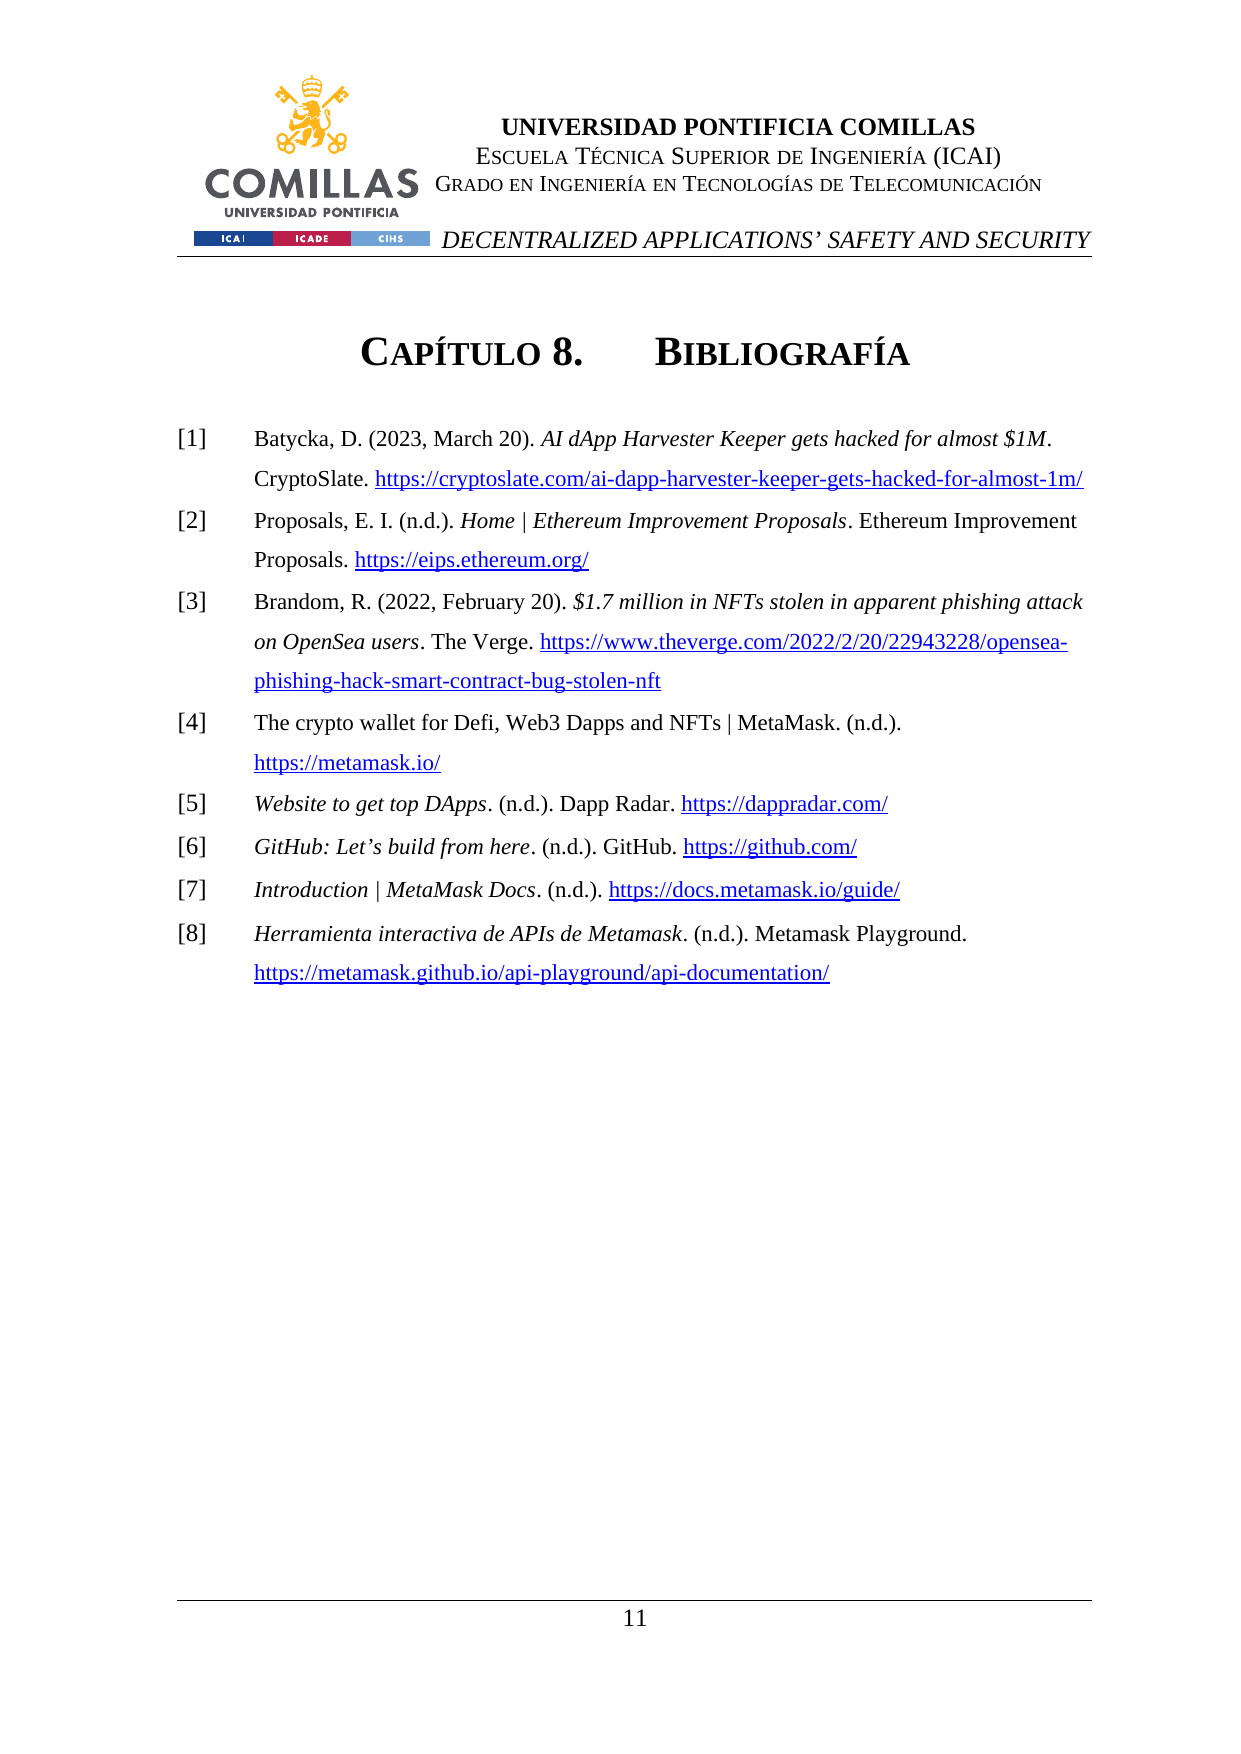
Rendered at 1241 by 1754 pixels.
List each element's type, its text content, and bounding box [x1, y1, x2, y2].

text Brandom, R. (2022, February 20). $1.7 million in NFTs stolen in apparent phishing attack on OpenSea users. The Verge. https://www.theverge.com/2022/2/20/22943228/opensea-phishing-hack-smart-contract-bug-stolen-nft [177, 586, 1092, 694]
text Proposals, E. I. (n.d.). Home | Ethereum Improvement Proposals. Ethereum Improvement Proposals. https://eips.ethereum.org/ [177, 505, 1092, 573]
text Introduction | MetaMask Docs. (n.d.). https://docs.metamask.io/guide/ [177, 874, 1092, 903]
text Batycka, D. (2023, March 20). AI dApp Harvester Keeper gets hacked for almost $1M. CryptoSlate. https://cryptoslate.com/ai-dapp-harvester-keeper-gets-hacked-for-almost-1m/ [177, 423, 1092, 492]
text GitHub: Let’s build from here. (n.d.). GitHub. https://github.com/ [177, 831, 1092, 860]
subtitle Bibliografía [177, 282, 1092, 386]
text Herramienta interactiva de APIs de Metamask. (n.d.). Metamask Playground. https://metamask.github.io/api-playground/api-documentation/ [177, 918, 1092, 986]
text Website to get top DApps. (n.d.). Dapp Radar. https://dappradar.com/ [177, 788, 1092, 817]
text The crypto wallet for Defi, Web3 Dapps and NFTs | MetaMask. (n.d.). https://metamask.io/ [177, 707, 1092, 775]
